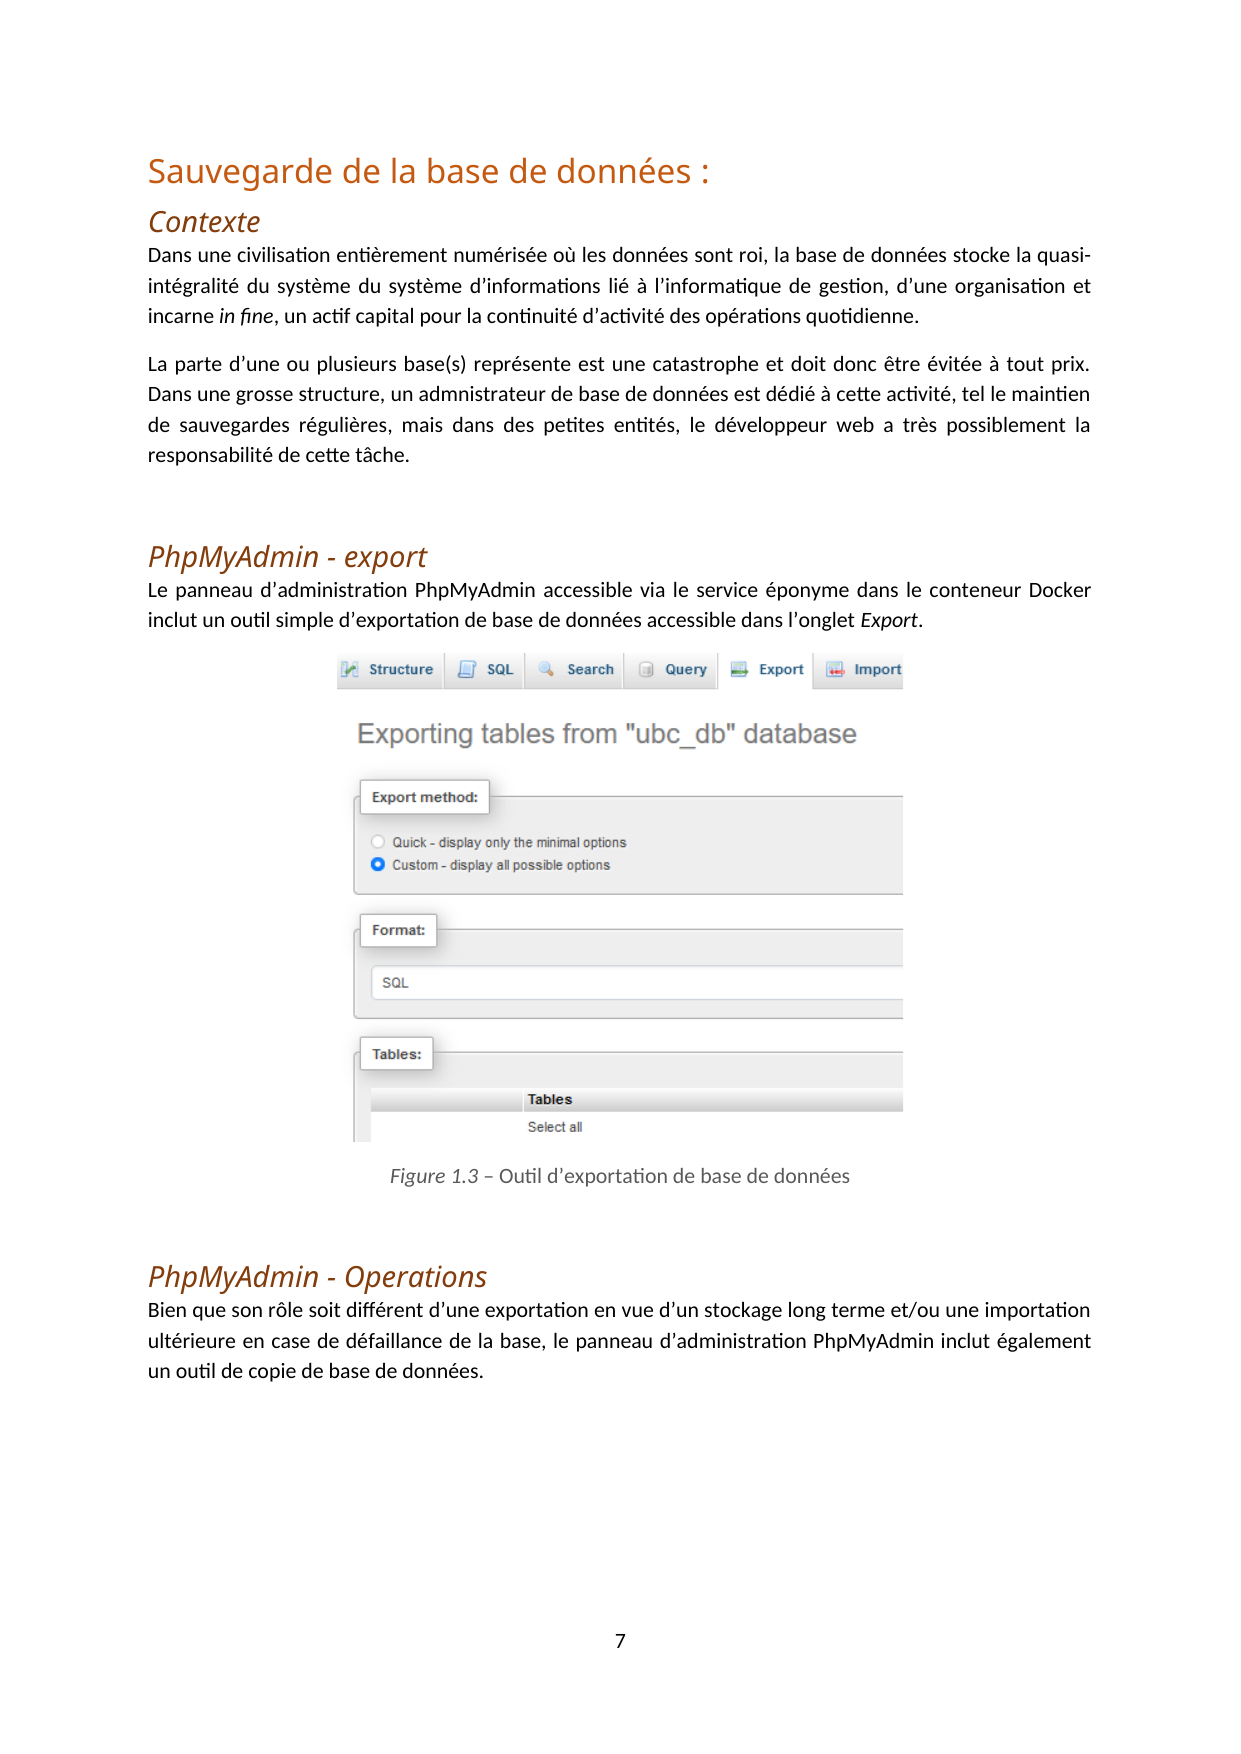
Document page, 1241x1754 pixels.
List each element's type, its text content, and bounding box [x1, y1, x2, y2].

text Le panneau d’administration PhpMyAdmin accessible via le service éponyme dans le conteneur Docker inclut un outil simple d’exportation de base de données accessible dans l’onglet Export. [148, 576, 1092, 633]
text Dans une civilisation entièrement numérisée où les données sont roi, la base de données stocke la quasi-intégralité du système du système d’informations lié à l’informatique de gestion, d’une organisation et incarne in fine, un actif capital pour la continuité d’activité des opérations quotidienne. [148, 241, 1092, 329]
text La parte d’une ou plusieurs base(s) représente est une catastrophe et doit donc être évitée à tout prix. Dans une grosse structure, un admnistrateur de base de données est dédié à cette activité, tel le maintien de sauvegardes régulières, mais dans des petites entités, le développeur web a très possiblement la responsabilité de cette tâche. [148, 350, 1092, 468]
subtitle Sauvegarde de la base de données : [148, 148, 1092, 193]
subtitle PhpMyAdmin - Operations [148, 1257, 1092, 1296]
text Bien que son rôle soit différent d’une exportation en vue d’un stockage long terme et/ou une importation ultérieure en case de défaillance de la base, le panneau d’administration PhpMyAdmin inclut également un outil de copie de base de données. [148, 1296, 1092, 1384]
picture [337, 653, 904, 1142]
subtitle PhpMyAdmin - export [148, 536, 1092, 576]
subtitle Contexte [148, 201, 1092, 241]
text Figure 1.3 – Outil d’exportation de base de données [148, 1162, 1092, 1189]
